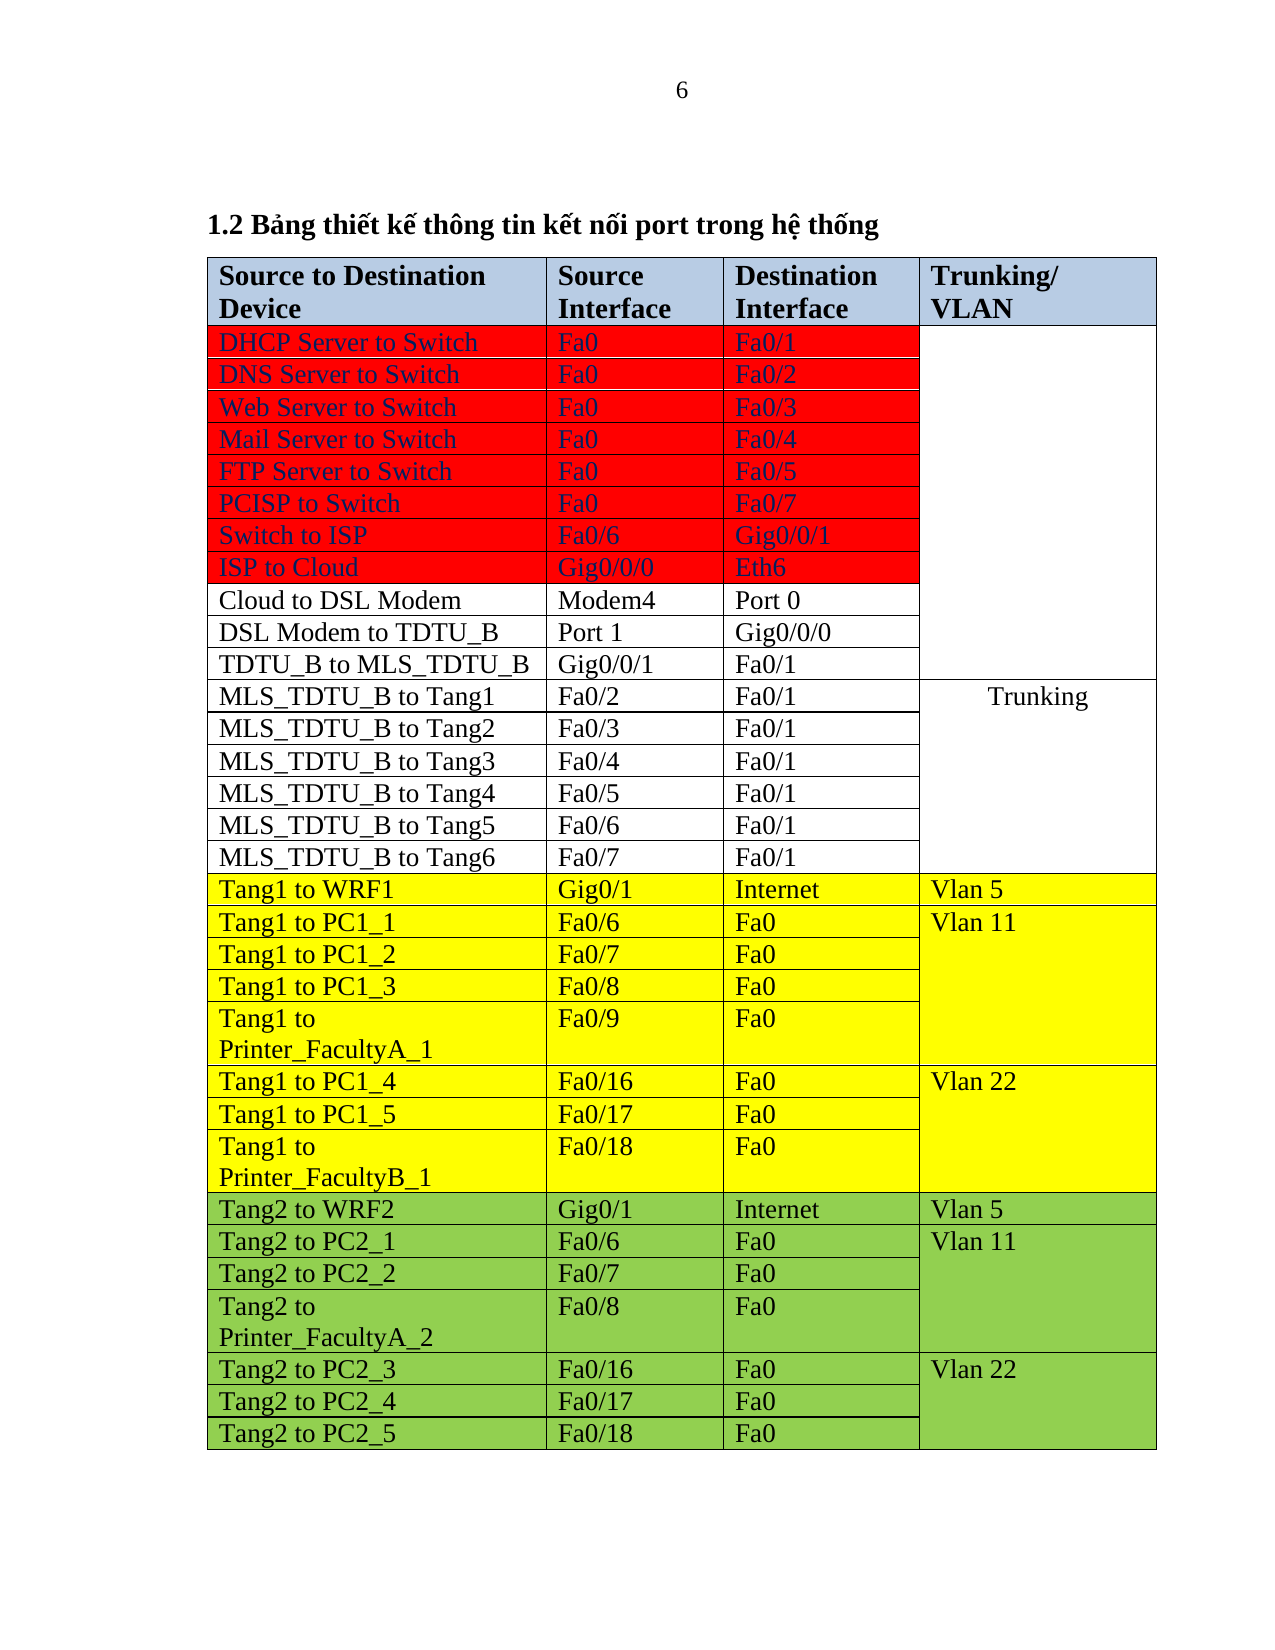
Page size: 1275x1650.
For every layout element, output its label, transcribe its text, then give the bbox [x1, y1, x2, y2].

table_cell Fa0/1 [724, 777, 919, 808]
table_cell Tang2 to WRF2 [208, 1193, 546, 1224]
table_cell MLS_TDTU_B to Tang5 [208, 809, 546, 840]
table_cell Fa0/2 [724, 359, 919, 389]
table_cell Fa0/18 [547, 1130, 723, 1192]
table_cell Tang2 to PC2_2 [208, 1258, 546, 1289]
text 1.2 Bảng thiết kế thông tin kết nối port trong hệ thống [207, 207, 1157, 240]
table_cell ISP to Cloud [208, 552, 546, 583]
table_cell Fa0 [724, 1258, 919, 1289]
table_cell MLS_TDTU_B to Tang4 [208, 777, 546, 808]
table_cell Tang2 to PC2_4 [208, 1385, 546, 1416]
table_cell Fa0 [724, 1130, 919, 1192]
table_cell MLS_TDTU_B to Tang3 [208, 745, 546, 776]
table_cell Gig0/0/0 [547, 552, 723, 583]
table_cell Fa0/2 [547, 680, 723, 711]
table_cell Fa0/4 [547, 745, 723, 776]
table_cell Eth6 [724, 552, 919, 583]
table_cell Fa0/3 [547, 713, 723, 744]
table_cell Tang2 to PC2_3 [208, 1353, 546, 1384]
table_cell Trunking [920, 680, 1156, 872]
table_cell Fa0/1 [724, 326, 919, 357]
table_cell Fa0 [547, 423, 723, 454]
table_cell TDTU_B to MLS_TDTU_B [208, 648, 546, 679]
table_cell Switch to ISP [208, 519, 546, 551]
table_cell Vlan 11 [920, 1225, 1156, 1352]
table_cell Fa0 [547, 487, 723, 518]
table_cell FTP Server to Switch [208, 455, 546, 486]
table_cell Web Server to Switch [208, 391, 546, 422]
table_cell Tang2 to PC2_1 [208, 1225, 546, 1257]
table_cell Vlan 5 [920, 874, 1156, 904]
table_cell Vlan 11 [920, 906, 1156, 1064]
table_cell Fa0/9 [547, 1002, 723, 1064]
table_cell Fa0 [724, 1225, 919, 1257]
table_header Destination Interface [724, 258, 919, 325]
table_cell Fa0/1 [724, 713, 919, 744]
table_cell Gig0/0/1 [724, 519, 919, 551]
table_cell Mail Server to Switch [208, 423, 546, 454]
table_cell Fa0 [547, 359, 723, 389]
table_cell Fa0/6 [547, 809, 723, 840]
table_cell Fa0 [724, 1066, 919, 1097]
table_cell Port 0 [724, 584, 919, 615]
table_cell Fa0/8 [547, 970, 723, 1001]
table_cell Fa0/7 [724, 487, 919, 518]
table_cell Fa0 [724, 1353, 919, 1384]
table_cell Fa0 [547, 326, 723, 357]
table_cell Fa0/16 [547, 1353, 723, 1384]
table_cell Tang1 to PC1_4 [208, 1066, 546, 1097]
table_cell Tang1 to PC1_5 [208, 1098, 546, 1129]
table_cell Internet [724, 874, 919, 904]
table_cell Gig0/0/1 [547, 648, 723, 679]
table_cell Gig0/0/0 [724, 616, 919, 647]
table_cell Fa0 [724, 1418, 919, 1449]
table_header Trunking/ VLAN [920, 258, 1156, 325]
table_cell Fa0/7 [547, 841, 723, 872]
table_cell Fa0/18 [547, 1418, 723, 1449]
table_cell MLS_TDTU_B to Tang1 [208, 680, 546, 711]
table_cell Fa0 [724, 1098, 919, 1129]
table_cell Fa0 [547, 455, 723, 486]
table_cell Tang2 to PC2_5 [208, 1418, 546, 1449]
table_cell Vlan 5 [920, 1193, 1156, 1224]
table_cell Tang1 to Printer_FacultyB_1 [208, 1130, 546, 1192]
table_cell Modem4 [547, 584, 723, 615]
table_cell Fa0 [724, 1290, 919, 1352]
table_cell Gig0/1 [547, 874, 723, 904]
table_cell MLS_TDTU_B to Tang2 [208, 713, 546, 744]
table_cell Fa0/6 [547, 1225, 723, 1257]
table_cell Tang2 to Printer_FacultyA_2 [208, 1290, 546, 1352]
table_cell Tang1 to Printer_FacultyA_1 [208, 1002, 546, 1064]
table_cell Fa0/17 [547, 1098, 723, 1129]
table_cell Fa0/1 [724, 841, 919, 872]
table_cell Fa0/5 [724, 455, 919, 486]
table_cell Fa0 [724, 1385, 919, 1416]
table_cell Tang1 to PC1_3 [208, 970, 546, 1001]
table_cell Fa0/1 [724, 648, 919, 679]
table_cell Fa0/4 [724, 423, 919, 454]
table_cell Port 1 [547, 616, 723, 647]
table_cell Fa0/6 [547, 519, 723, 551]
table_header Source Interface [547, 258, 723, 325]
table_cell Fa0/1 [724, 745, 919, 776]
table_cell Fa0/3 [724, 391, 919, 422]
table_cell Tang1 to PC1_2 [208, 938, 546, 969]
table_cell Fa0 [724, 906, 919, 937]
table_cell Fa0/1 [724, 680, 919, 711]
table_cell Fa0/7 [547, 1258, 723, 1289]
table_cell Internet [724, 1193, 919, 1224]
table_cell Fa0 [724, 1002, 919, 1064]
table_cell DHCP Server to Switch [208, 326, 546, 357]
table_header Source to Destination Device [208, 258, 546, 325]
table_cell Vlan 22 [920, 1066, 1156, 1192]
table_cell PCISP to Switch [208, 487, 546, 518]
table_cell Fa0 [547, 391, 723, 422]
table_cell Fa0/7 [547, 938, 723, 969]
table_cell Gig0/1 [547, 1193, 723, 1224]
table_cell DSL Modem to TDTU_B [208, 616, 546, 647]
table_cell Fa0/16 [547, 1066, 723, 1097]
table_cell Fa0/5 [547, 777, 723, 808]
table_cell Fa0/6 [547, 906, 723, 937]
table_cell Fa0 [724, 938, 919, 969]
table_cell Fa0 [724, 970, 919, 1001]
table_cell Cloud to DSL Modem [208, 584, 546, 615]
table_cell Fa0/17 [547, 1385, 723, 1416]
table_cell Tang1 to PC1_1 [208, 906, 546, 937]
table_cell Fa0/1 [724, 809, 919, 840]
table_cell Fa0/8 [547, 1290, 723, 1352]
table_cell Tang1 to WRF1 [208, 874, 546, 904]
table_cell [920, 326, 1156, 679]
table_cell DNS Server to Switch [208, 359, 546, 389]
table_cell Vlan 22 [920, 1353, 1156, 1449]
table_cell MLS_TDTU_B to Tang6 [208, 841, 546, 872]
